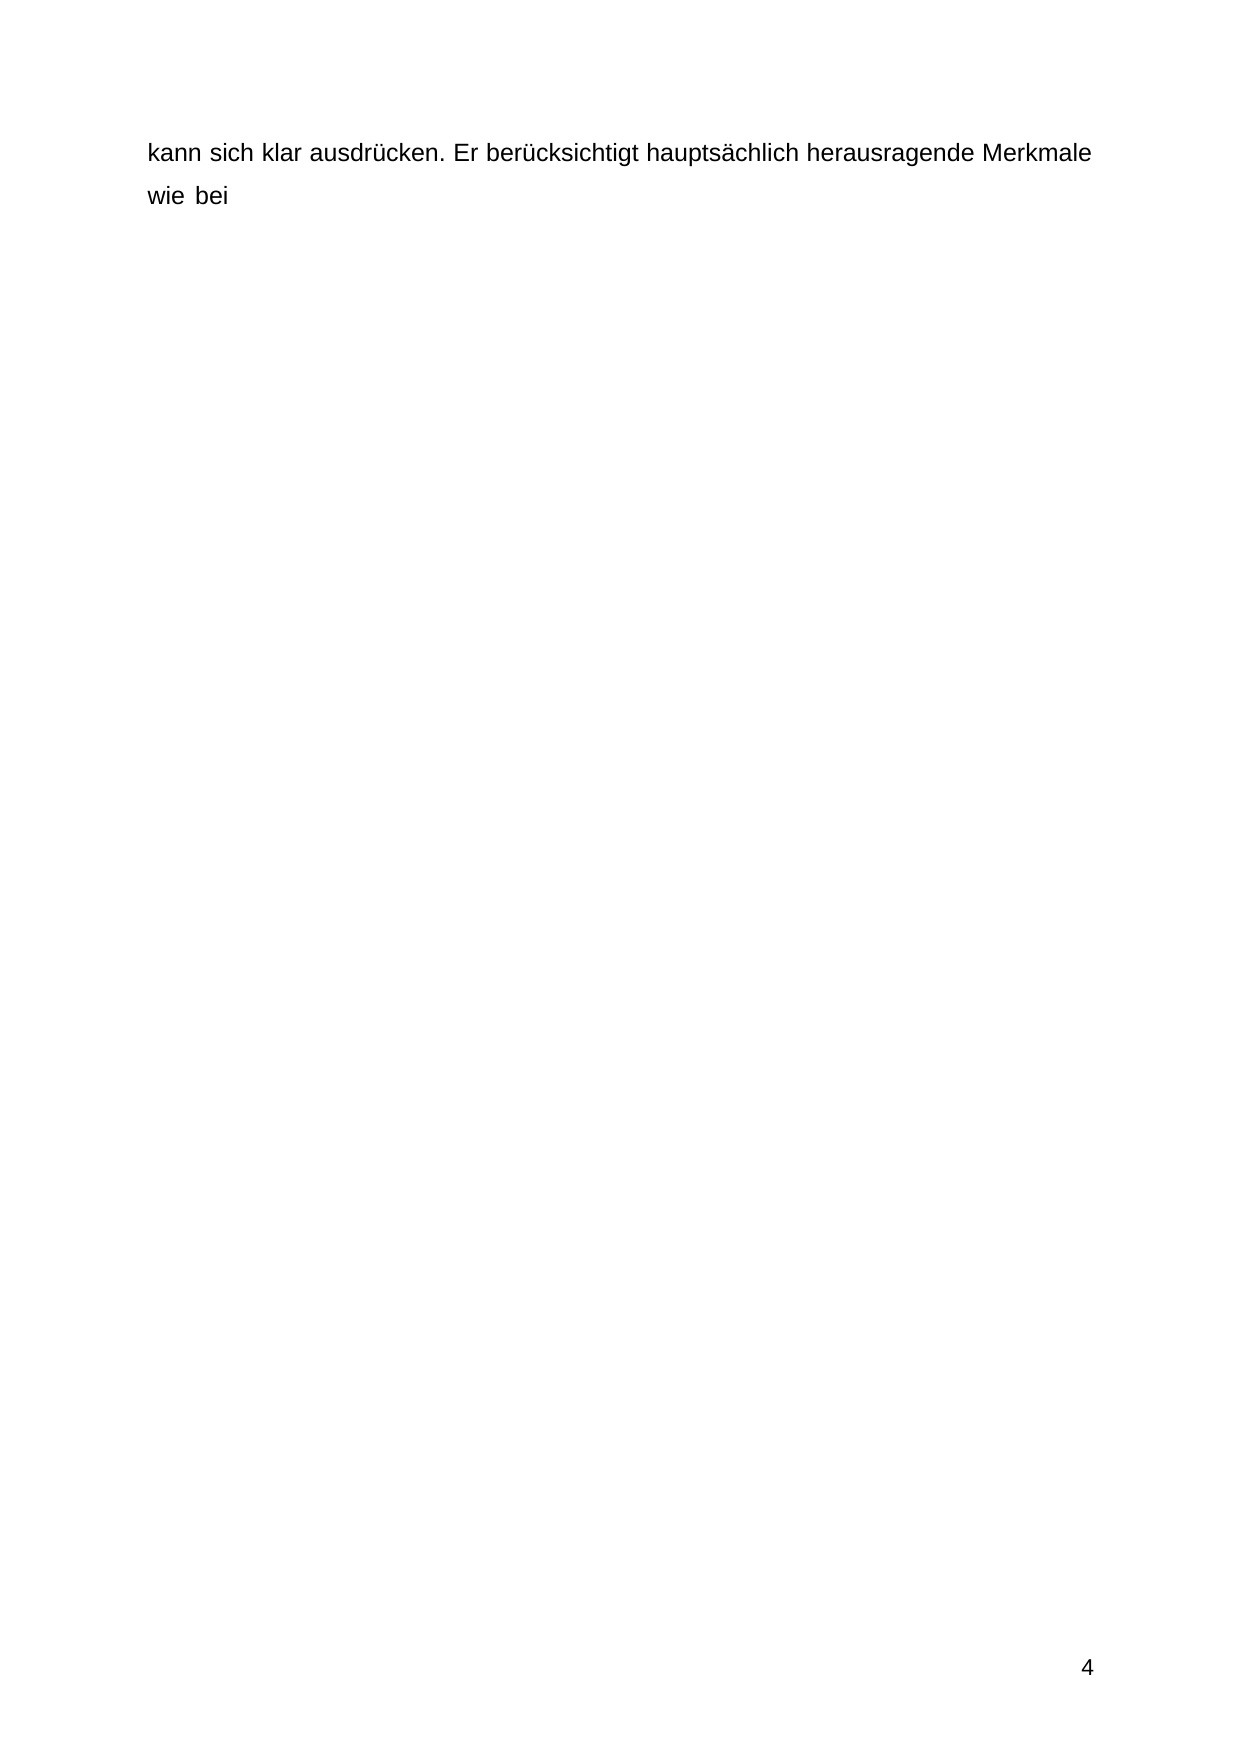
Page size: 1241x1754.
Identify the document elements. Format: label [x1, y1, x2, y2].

text [147, 137, 1093, 209]
